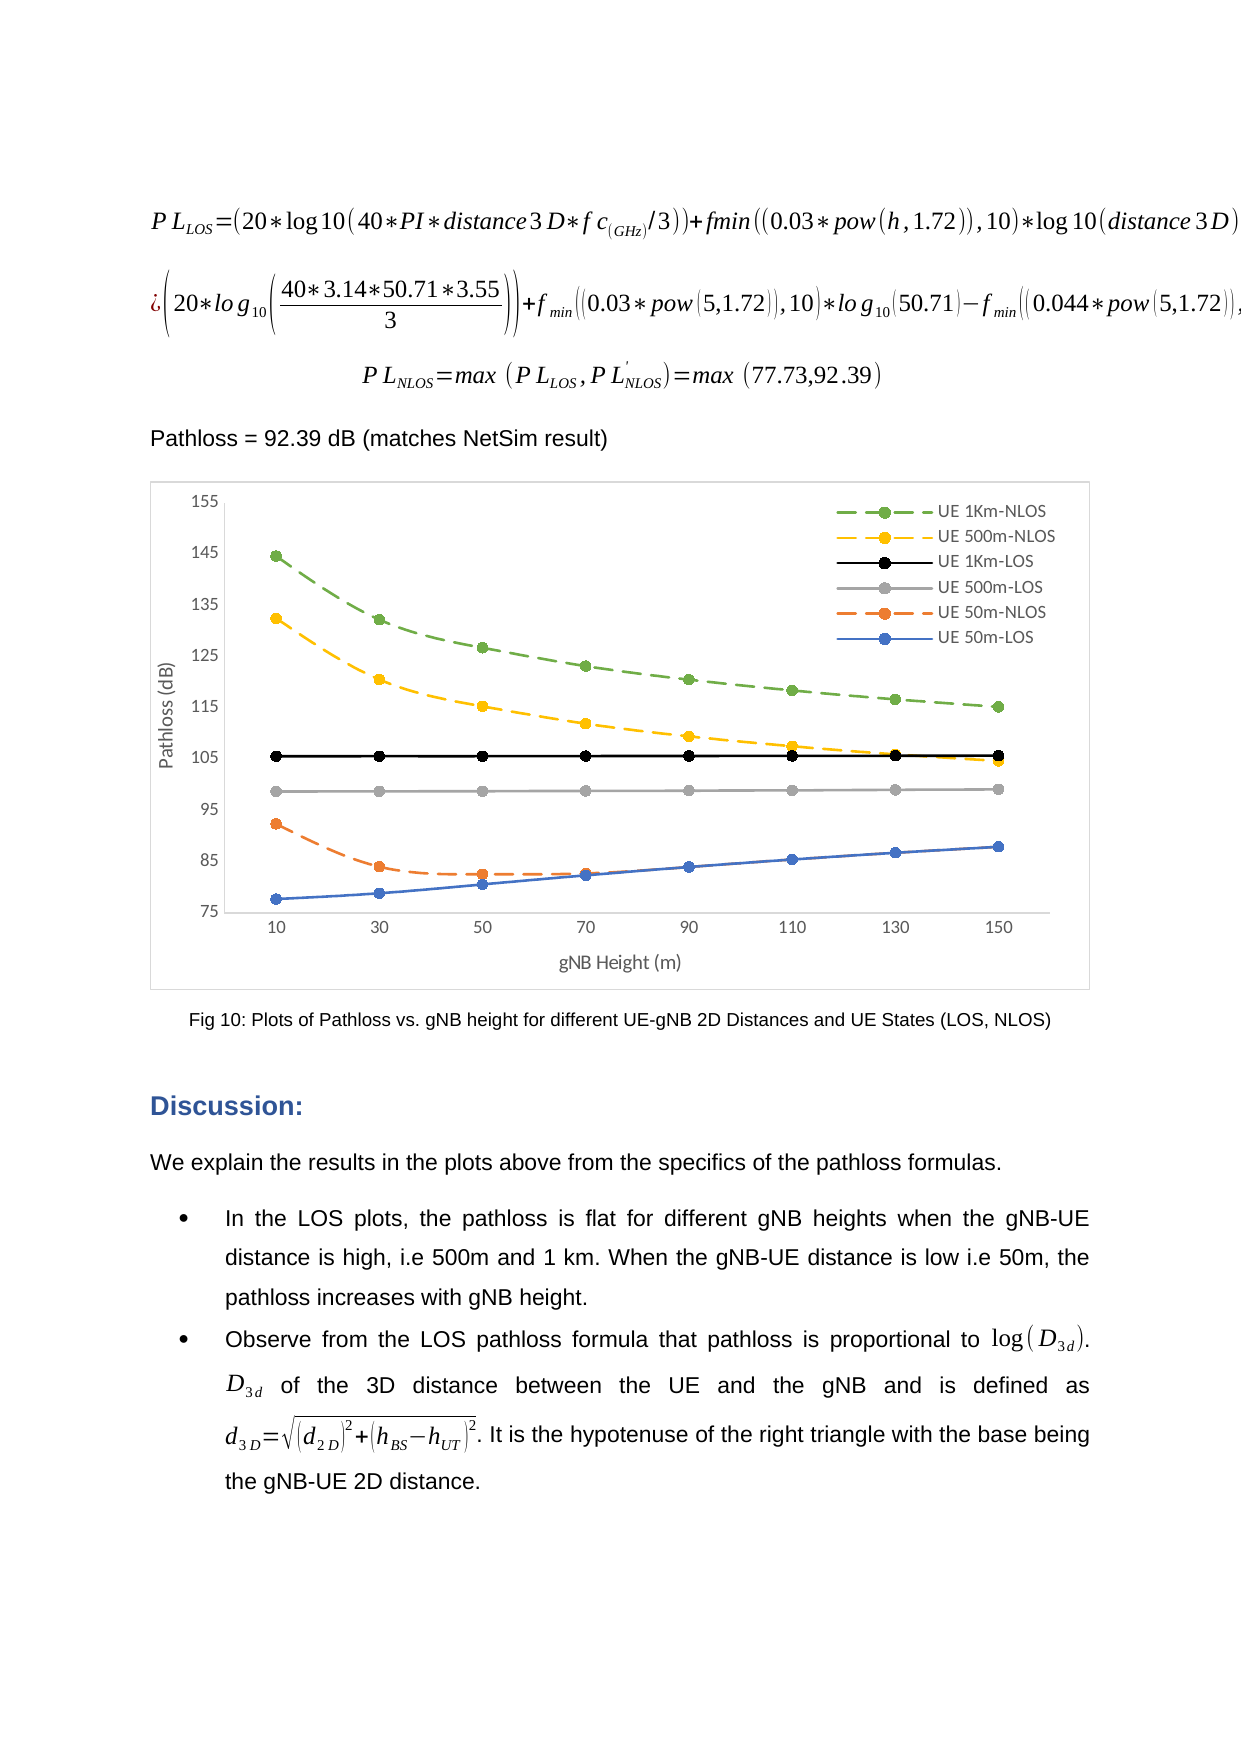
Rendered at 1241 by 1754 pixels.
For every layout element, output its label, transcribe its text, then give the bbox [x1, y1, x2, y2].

list Observe from the LOS pathloss formula that pathloss is proportional to . of the 3D distance between the UE and the gNB and is defined as . It is the hypotenuse of the right triangle with the base being the gNB-UE 2D distance. [179, 1323, 1090, 1494]
subtitle Discussion: [150, 1090, 1090, 1121]
text Fig 10: Plots of Pathloss vs. gNB height for different UE-gNB 2D Distances and UE States (LOS, NLOS) [150, 1009, 1090, 1031]
list In the LOS plots, the pathloss is flat for different gNB heights when the gNB-UE distance is high, i.e 500m and 1 km. When the gNB-UE distance is low i.e 50m, the pathloss increases with gNB height. [179, 1205, 1090, 1310]
text We explain the results in the plots above from the specifics of the pathloss formulas. [150, 1149, 1090, 1175]
text Pathloss = 92.39 dB (matches NetSim result) [150, 425, 1090, 451]
